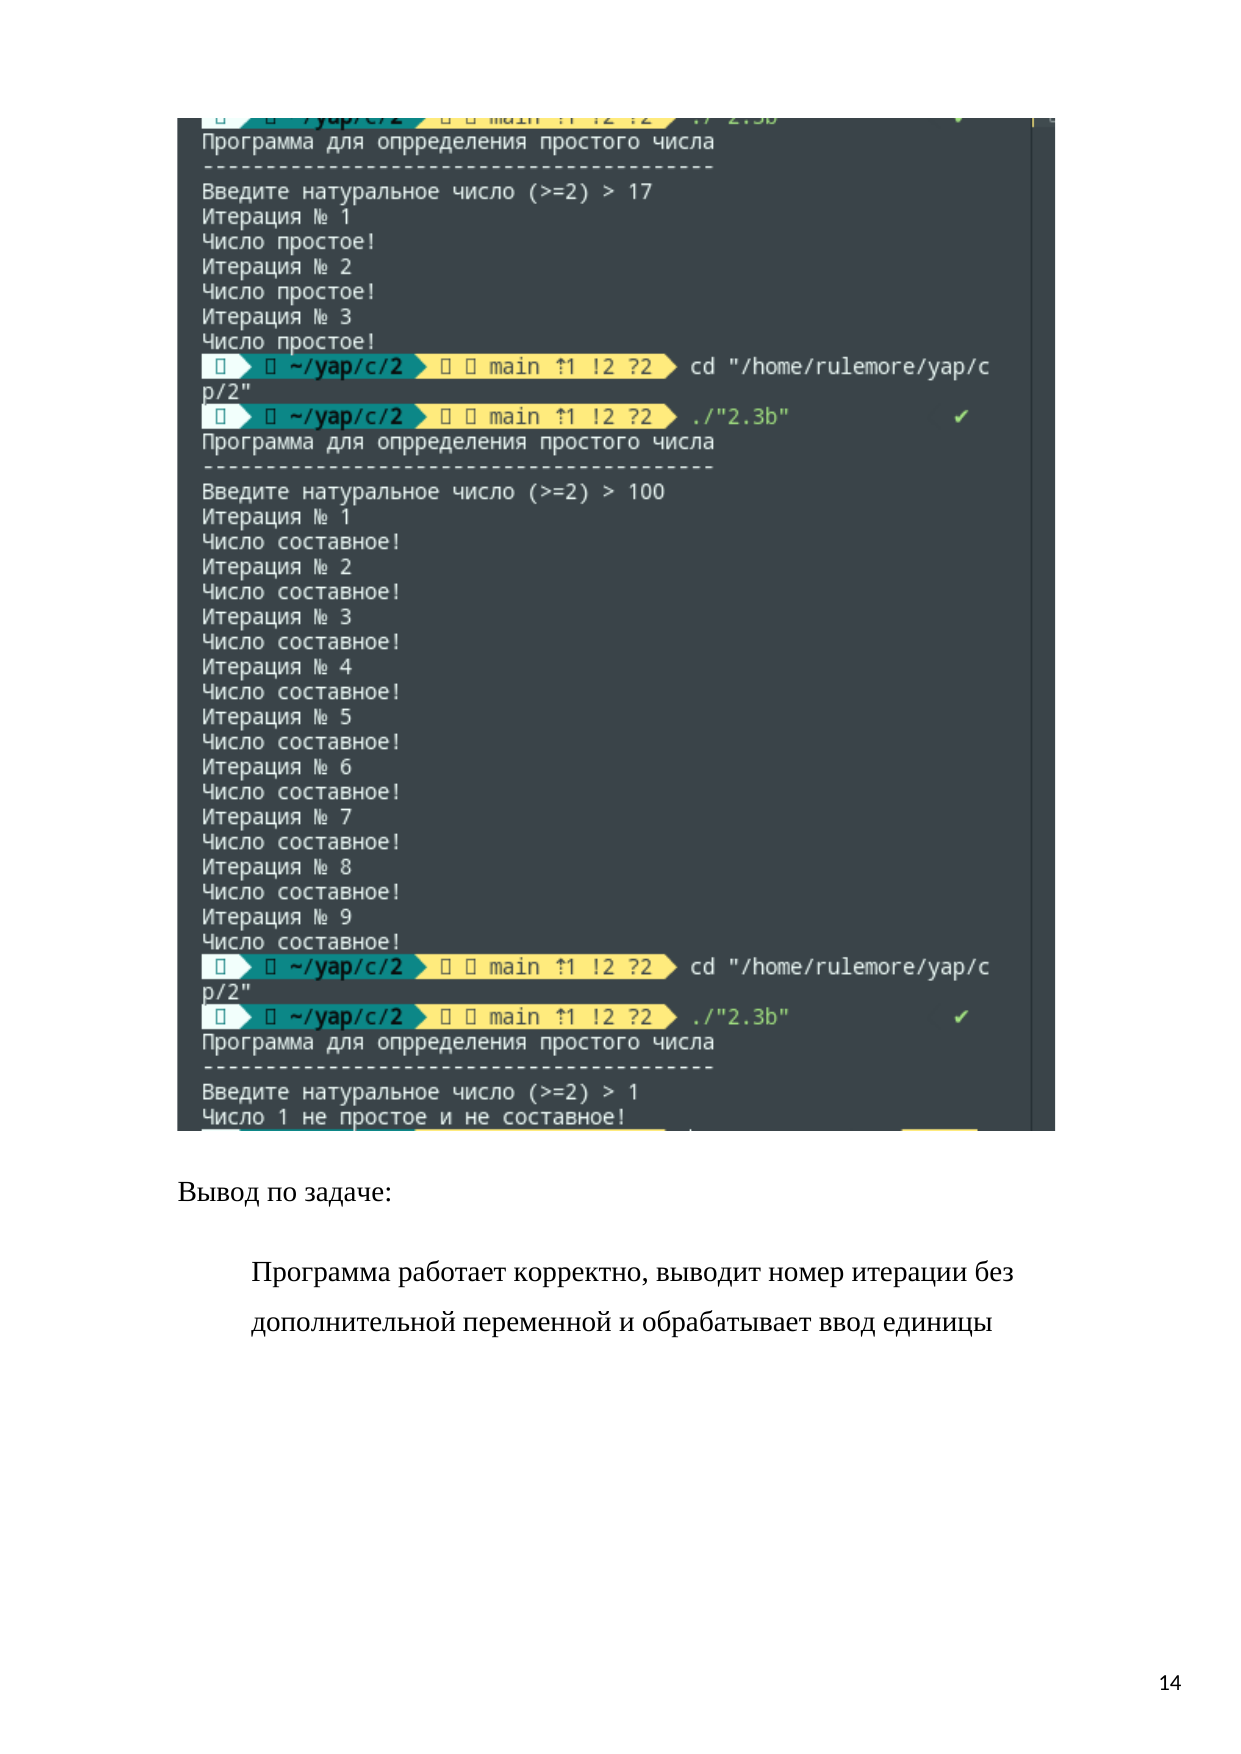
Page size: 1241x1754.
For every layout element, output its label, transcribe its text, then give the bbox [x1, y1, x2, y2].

text Программа работает корректно, выводит номер итерации без дополнительной переменной и обрабатывает ввод единицы [177, 1254, 1181, 1337]
picture [177, 118, 1056, 1131]
text Вывод по задаче: [177, 1174, 1181, 1208]
